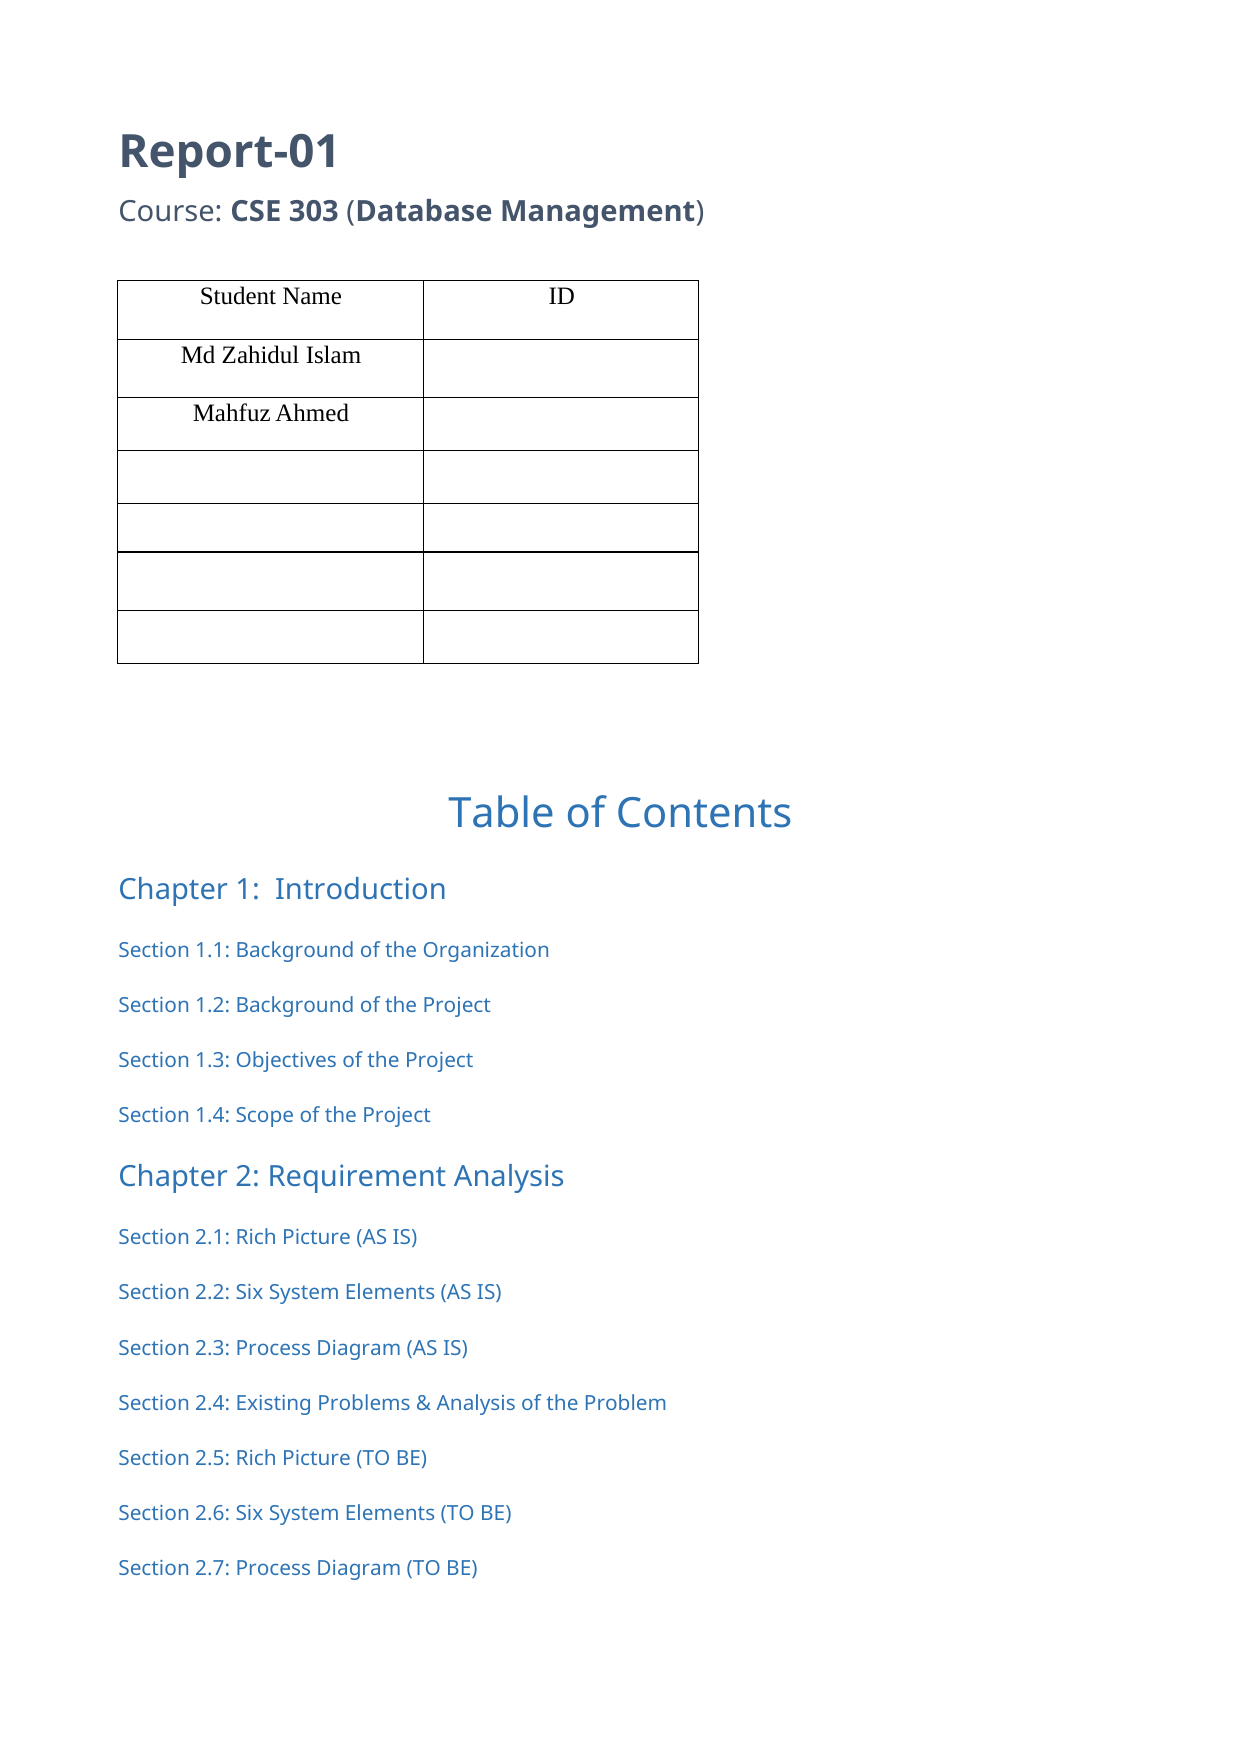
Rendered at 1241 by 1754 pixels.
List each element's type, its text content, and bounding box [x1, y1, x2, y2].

subtitle Section 1.2: Background of the Project [118, 990, 1122, 1018]
subtitle Section 2.6: Six System Elements (TO BE) [118, 1498, 1122, 1526]
subtitle Section 2.3: Process Diagram (AS IS) [118, 1333, 1122, 1361]
subtitle Section 1.1: Background of the Organization [118, 935, 1122, 963]
subtitle Section 2.1: Rich Picture (AS IS) [118, 1222, 1122, 1251]
table_cell [118, 451, 423, 503]
subtitle Section 2.5: Rich Picture (TO BE) [118, 1443, 1122, 1471]
text Course: CSE 303 (Database Management) [118, 190, 1122, 229]
subtitle Section 2.7: Process Diagram (TO BE) [118, 1553, 1122, 1581]
table_header Student Name [118, 281, 423, 339]
subtitle Section 2.4: Existing Problems & Analysis of the Problem [118, 1388, 1122, 1416]
table_cell [424, 504, 698, 551]
table_header ID [424, 281, 698, 339]
table_cell [118, 504, 423, 551]
table_cell [424, 553, 698, 610]
table_cell Mahfuz Ahmed [118, 398, 423, 450]
subtitle Section 1.4: Scope of the Project [118, 1100, 1122, 1129]
subtitle Section 2.2: Six System Elements (AS IS) [118, 1277, 1122, 1306]
subtitle Table of Contents [118, 783, 1122, 840]
table_cell [118, 611, 423, 663]
text Report-01 [118, 118, 1122, 181]
subtitle Chapter 1: Introduction [118, 868, 1122, 908]
table_cell [424, 398, 698, 450]
table_cell [424, 451, 698, 503]
table_cell [424, 611, 698, 663]
subtitle Section 1.3: Objectives of the Project [118, 1045, 1122, 1074]
table_cell [118, 553, 423, 610]
table_cell Md Zahidul Islam [118, 340, 423, 397]
table_cell [424, 340, 698, 397]
subtitle Chapter 2: Requirement Analysis [118, 1155, 1122, 1195]
